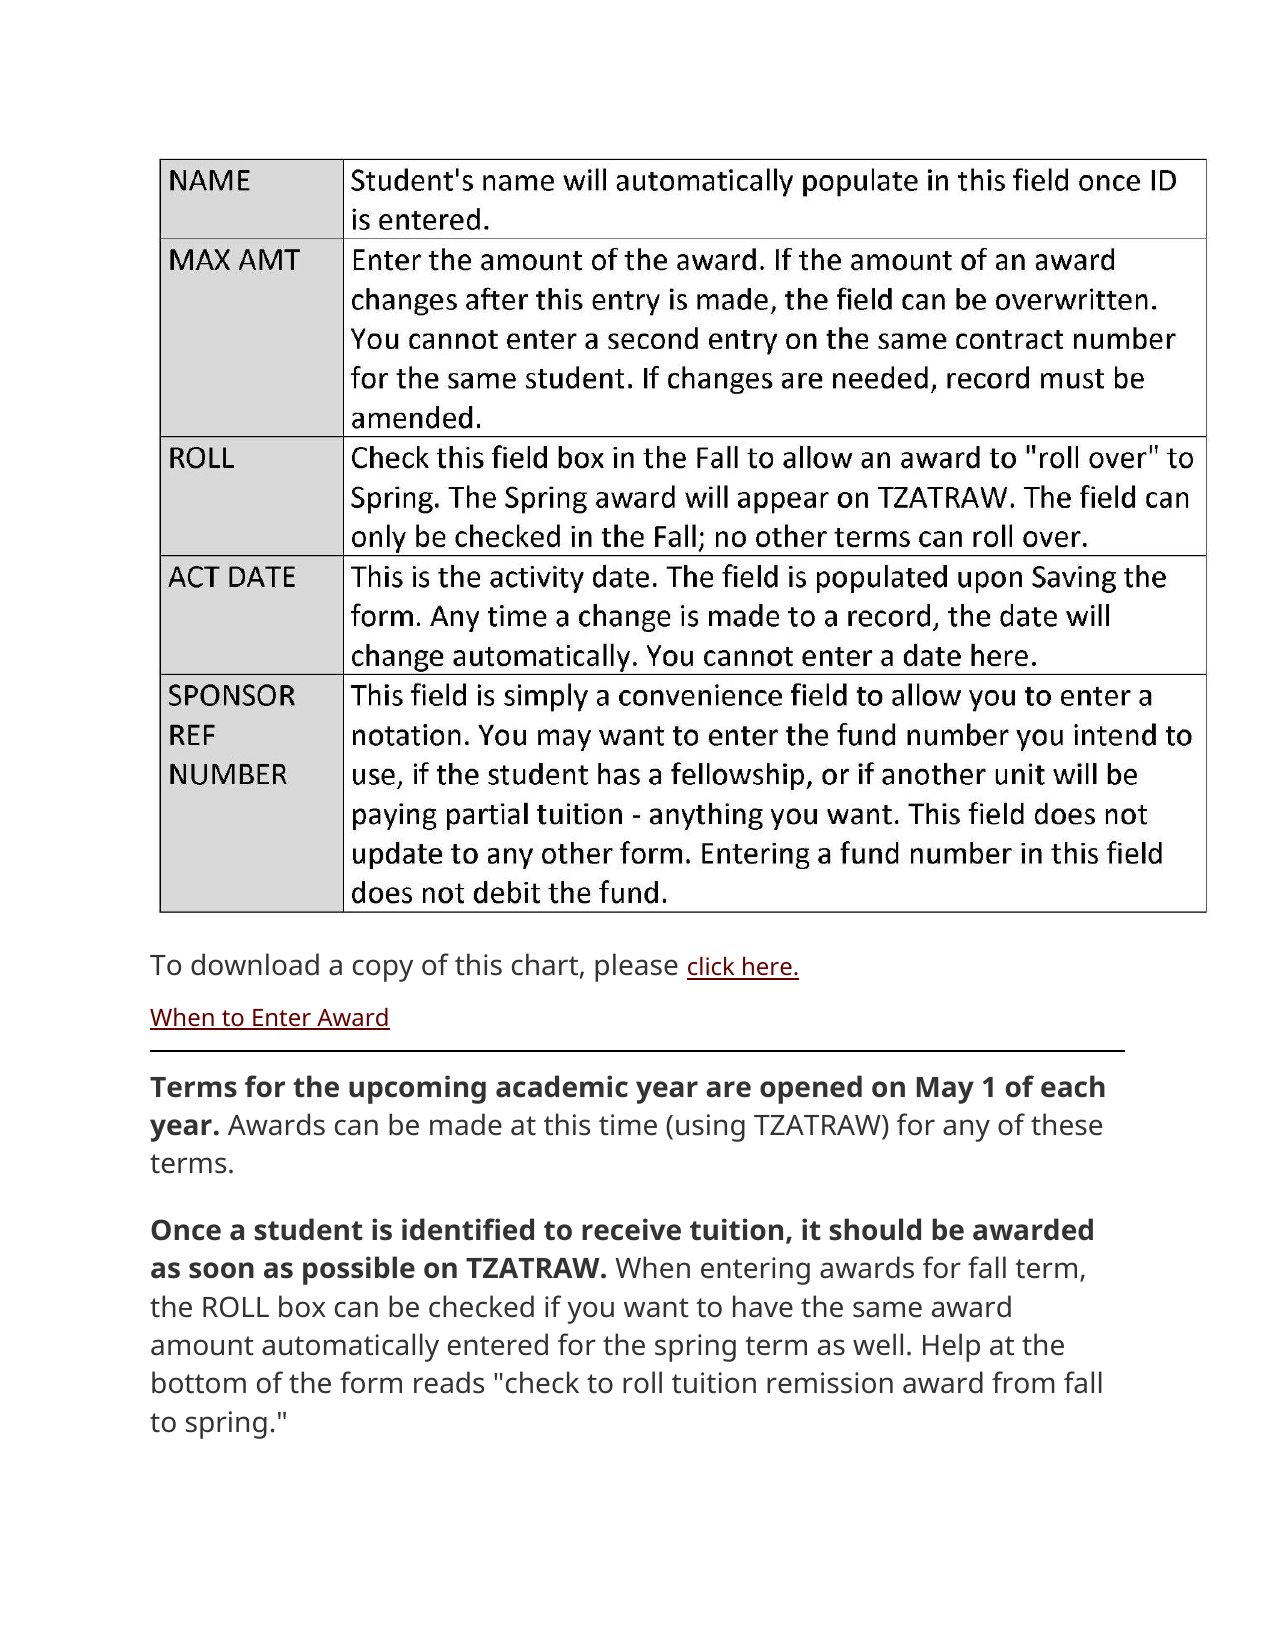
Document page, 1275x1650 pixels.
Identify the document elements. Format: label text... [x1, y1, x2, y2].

picture [150, 150, 1216, 929]
text When to Enter Award [150, 1001, 1125, 1050]
text Once a student is identified to receive tuition, it should be awarded as soon as possible on TZATRAW. When entering awards for fall term, the ROLL box can be checked if you want to have the same award amount automatically entered for the spring term as well. Help at the bottom of the form reads "check to roll tuition remission award from fall to spring." [150, 1210, 1125, 1440]
text To download a copy of this chart, please click here. [150, 946, 1125, 984]
text Terms for the upcoming academic year are opened on May 1 of each year. Awards can be made at this time (using TZATRAW) for any of these terms. [150, 1067, 1125, 1182]
